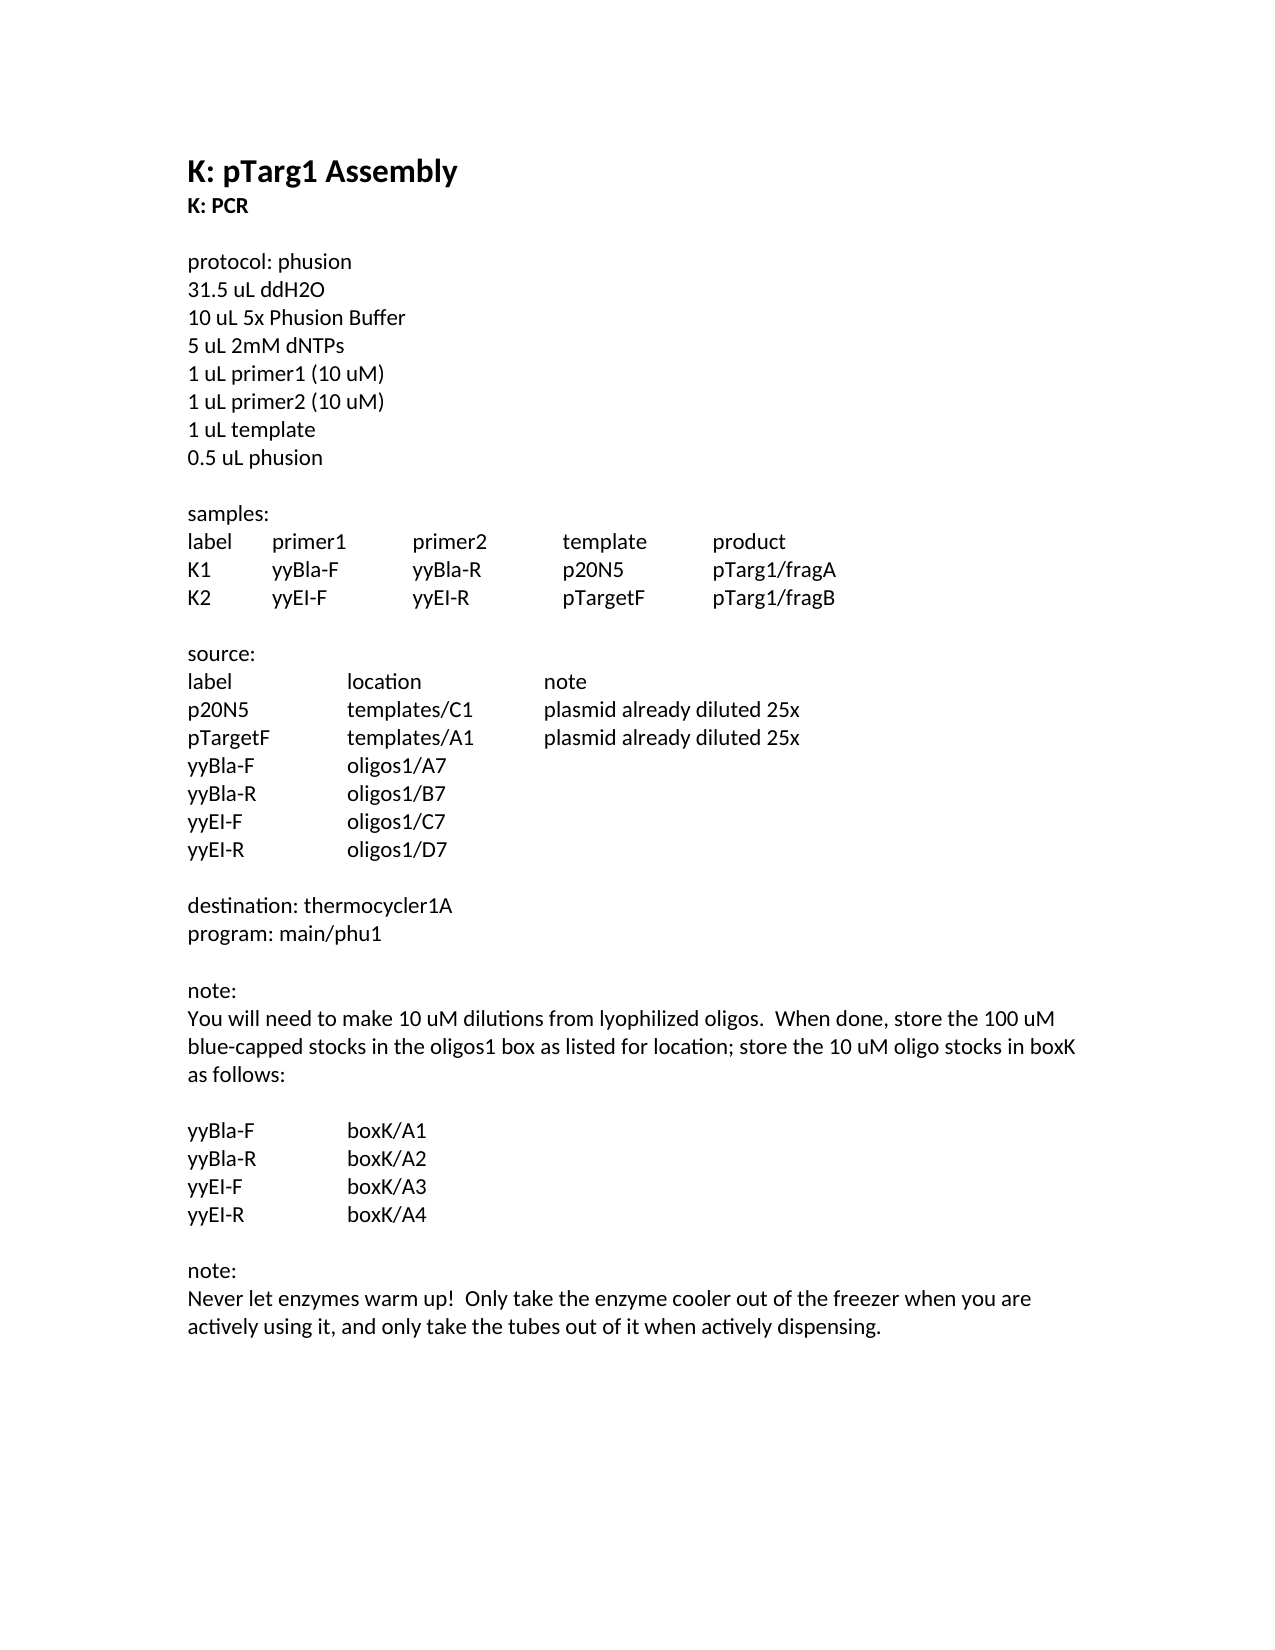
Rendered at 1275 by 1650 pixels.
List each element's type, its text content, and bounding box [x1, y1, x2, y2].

text 0.5 uL phusion [187, 443, 1087, 471]
text note: [187, 1256, 1087, 1284]
text yyBla-R oligos1/B7 [187, 779, 1087, 807]
text You will need to make 10 uM dilutions from lyophilized oligos. When done, store the 100 uM blue-capped stocks in the oligos1 box as listed for location; store the 10 uM oligo stocks in boxK as follows: [187, 1004, 1087, 1088]
text Never let enzymes warm up! Only take the enzyme cooler out of the freezer when you are actively using it, and only take the tubes out of it when actively dispensing. [187, 1284, 1087, 1368]
text destination: thermocycler1A [187, 891, 1087, 919]
text label location note [187, 667, 1087, 695]
text K: PCR [187, 191, 1087, 219]
text label primer1 primer2 template product [187, 527, 1087, 555]
text 10 uL 5x Phusion Buffer [187, 303, 1087, 331]
text yyEI-F oligos1/C7 [187, 807, 1087, 835]
text K1 yyBla-F yyBla-R p20N5 pTarg1/fragA [187, 555, 1087, 583]
text source: [187, 639, 1087, 667]
text yyEI-F boxK/A3 [187, 1172, 1087, 1200]
text K2 yyEI-F yyEI-R pTargetF pTarg1/fragB [187, 583, 1087, 611]
text yyBla-F boxK/A1 [187, 1116, 1087, 1144]
text p20N5 templates/C1 plasmid already diluted 25x [187, 695, 1087, 723]
text 1 uL primer1 (10 uM) [187, 359, 1087, 387]
text yyBla-F oligos1/A7 [187, 751, 1087, 779]
text yyBla-R boxK/A2 [187, 1144, 1087, 1172]
text program: main/phu1 [187, 919, 1087, 947]
text yyEI-R oligos1/D7 [187, 835, 1087, 863]
text pTargetF templates/A1 plasmid already diluted 25x [187, 723, 1087, 751]
text 5 uL 2mM dNTPs [187, 331, 1087, 359]
text 1 uL template [187, 415, 1087, 443]
text samples: [187, 499, 1087, 527]
text K: pTarg1 Assembly [187, 150, 1087, 191]
text 31.5 uL ddH2O [187, 275, 1087, 303]
text yyEI-R boxK/A4 [187, 1200, 1087, 1228]
text 1 uL primer2 (10 uM) [187, 387, 1087, 415]
text protocol: phusion [187, 247, 1087, 275]
text note: [187, 976, 1087, 1004]
